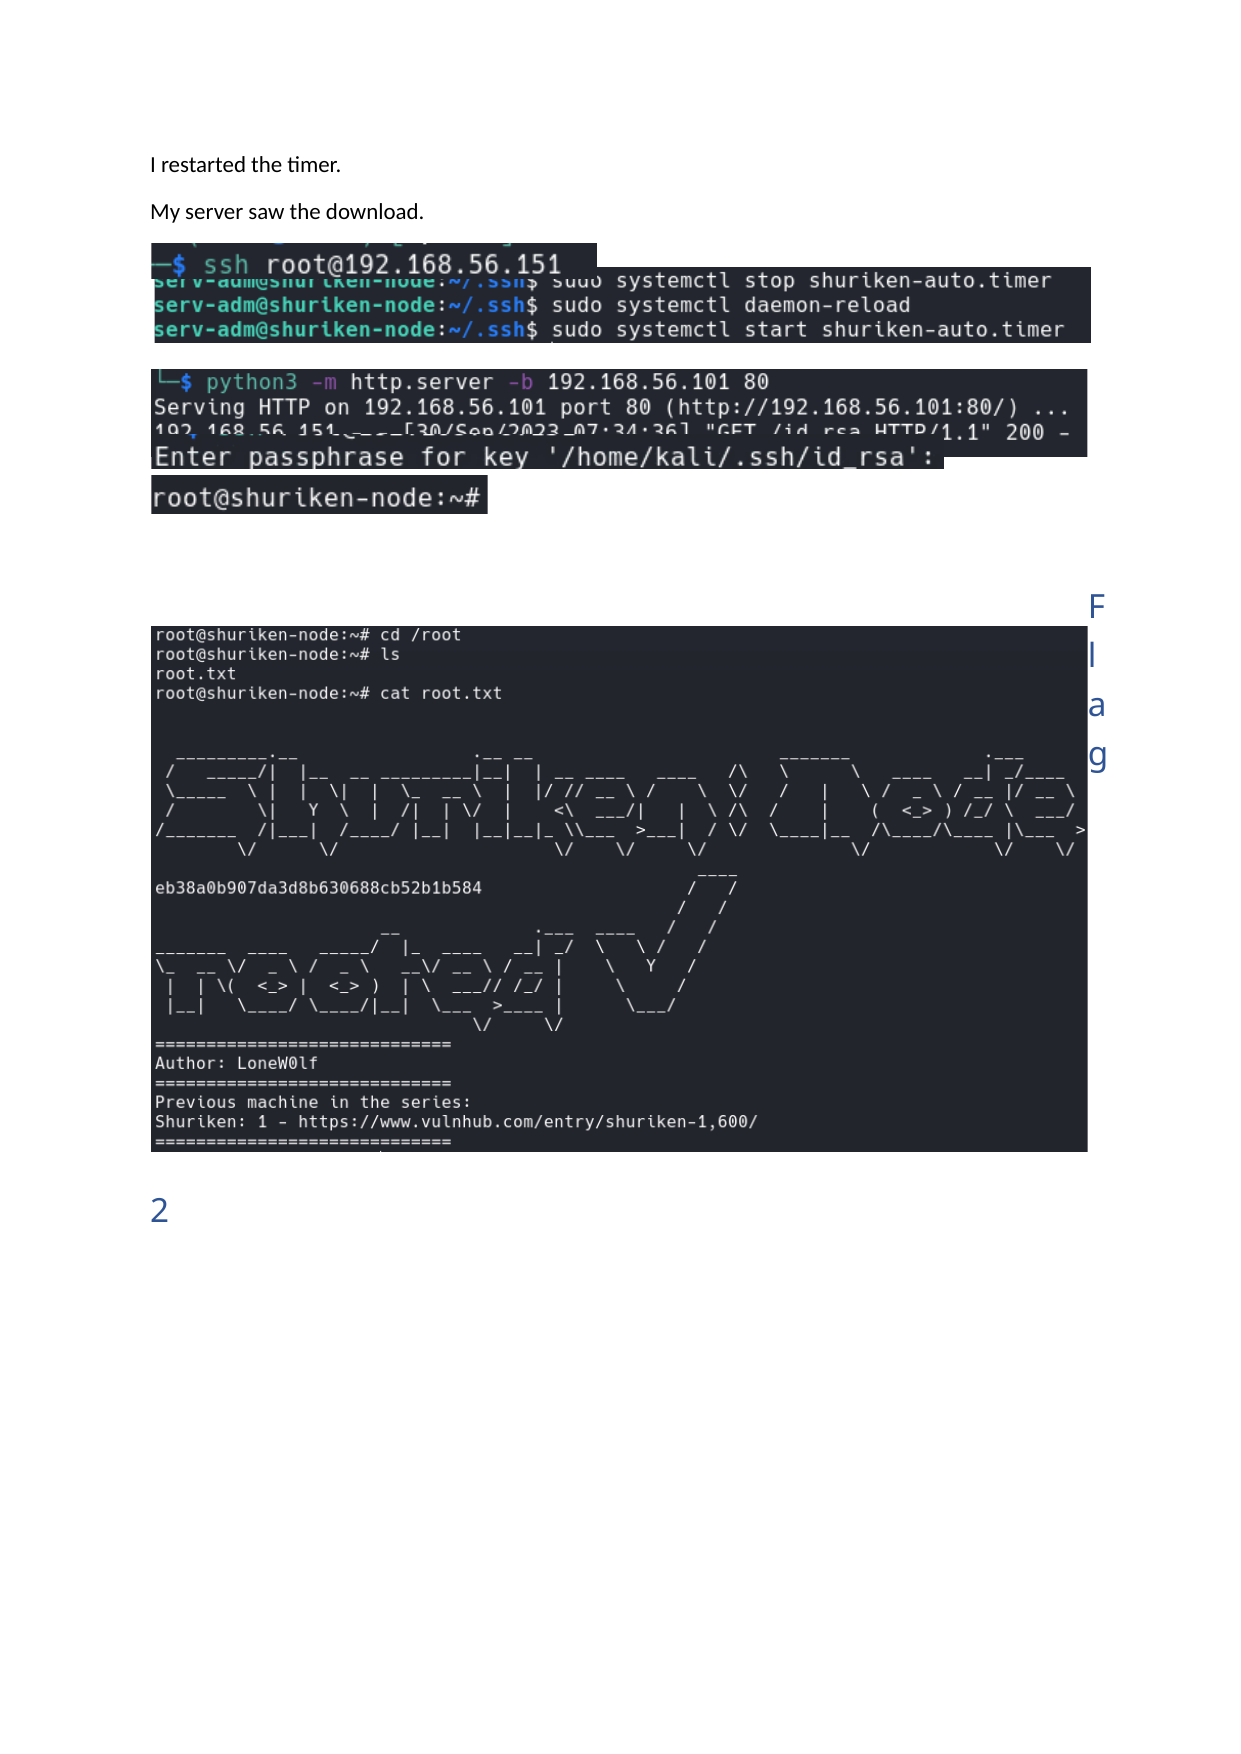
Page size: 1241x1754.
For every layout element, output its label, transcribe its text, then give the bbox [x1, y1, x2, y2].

picture [150, 243, 1090, 342]
picture [150, 369, 1087, 469]
picture [150, 626, 1087, 1151]
text My server saw the download. [150, 197, 1090, 225]
picture [150, 475, 488, 514]
text I restarted the timer. [150, 150, 1090, 178]
